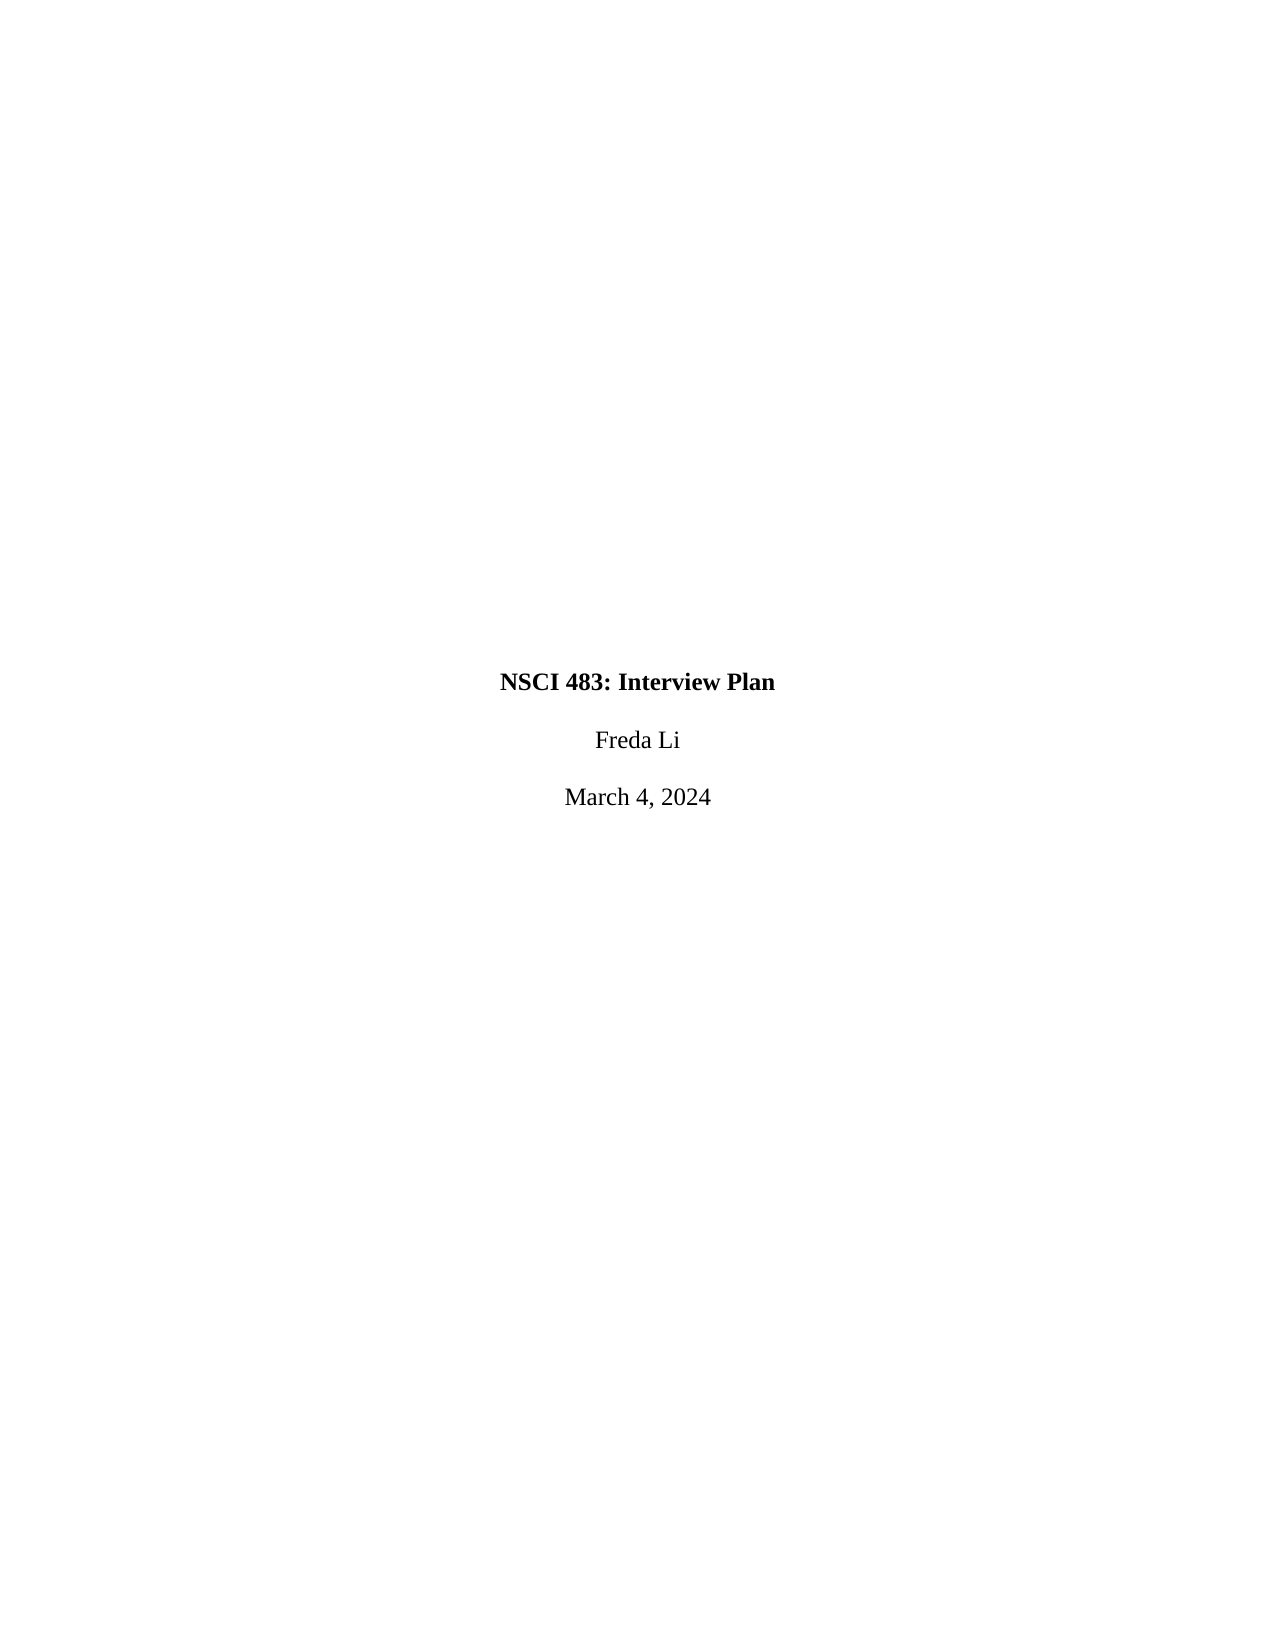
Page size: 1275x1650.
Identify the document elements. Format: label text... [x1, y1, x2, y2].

text March 4, 2024 [150, 782, 1125, 811]
text Freda Li [150, 725, 1125, 754]
text NSCI 483: Interview Plan [150, 667, 1125, 696]
